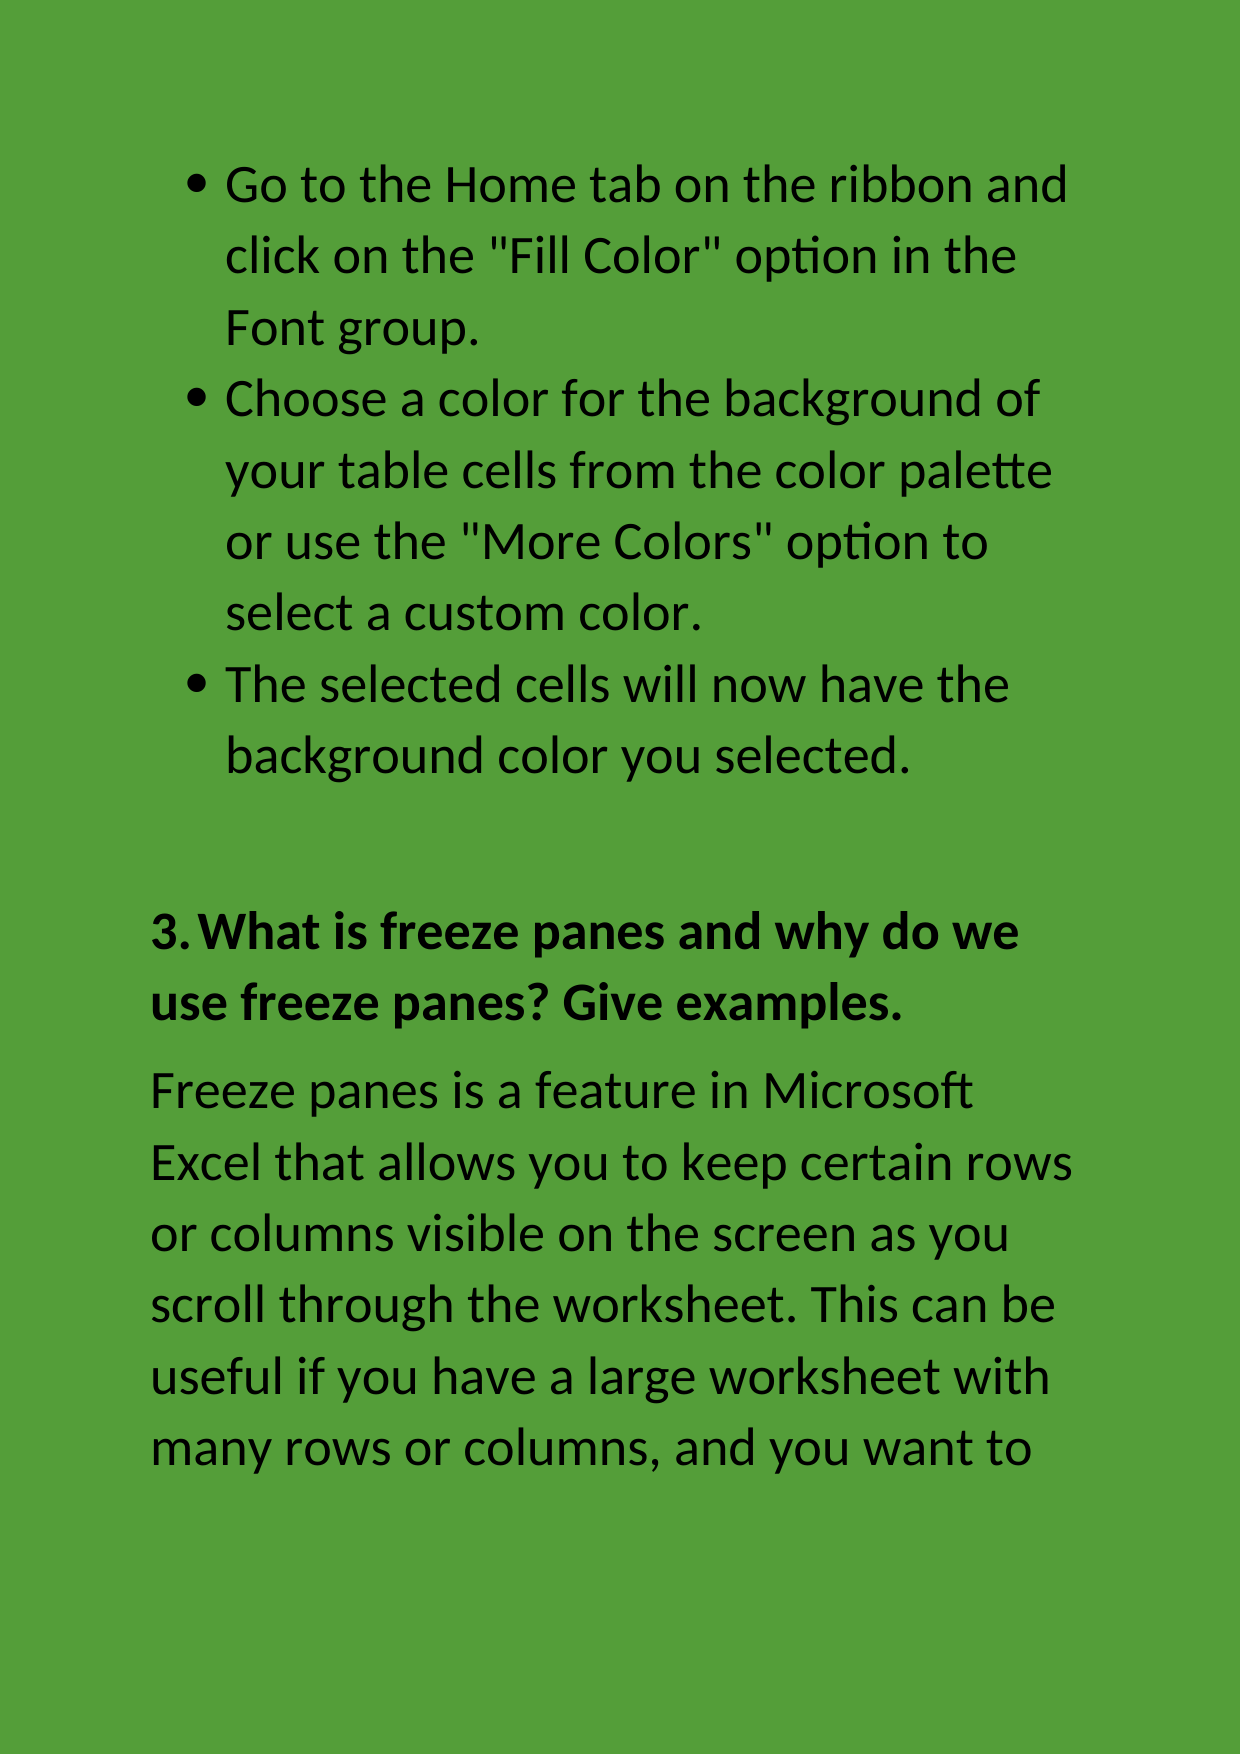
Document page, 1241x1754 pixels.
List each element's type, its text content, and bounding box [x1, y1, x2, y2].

text 3. What is freeze panes and why do we use freeze panes? Give examples. [150, 897, 1090, 1034]
list The selected cells will now have the background color you selected. [187, 649, 1090, 787]
list Choose a color for the background of your table cells from the color palette or use the "More Colors" option to select a custom color. [187, 364, 1090, 644]
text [150, 1056, 1090, 1479]
list Go to the Home tab on the ribbon and click on the "Fill Color" option in the Font group. [187, 150, 1090, 359]
